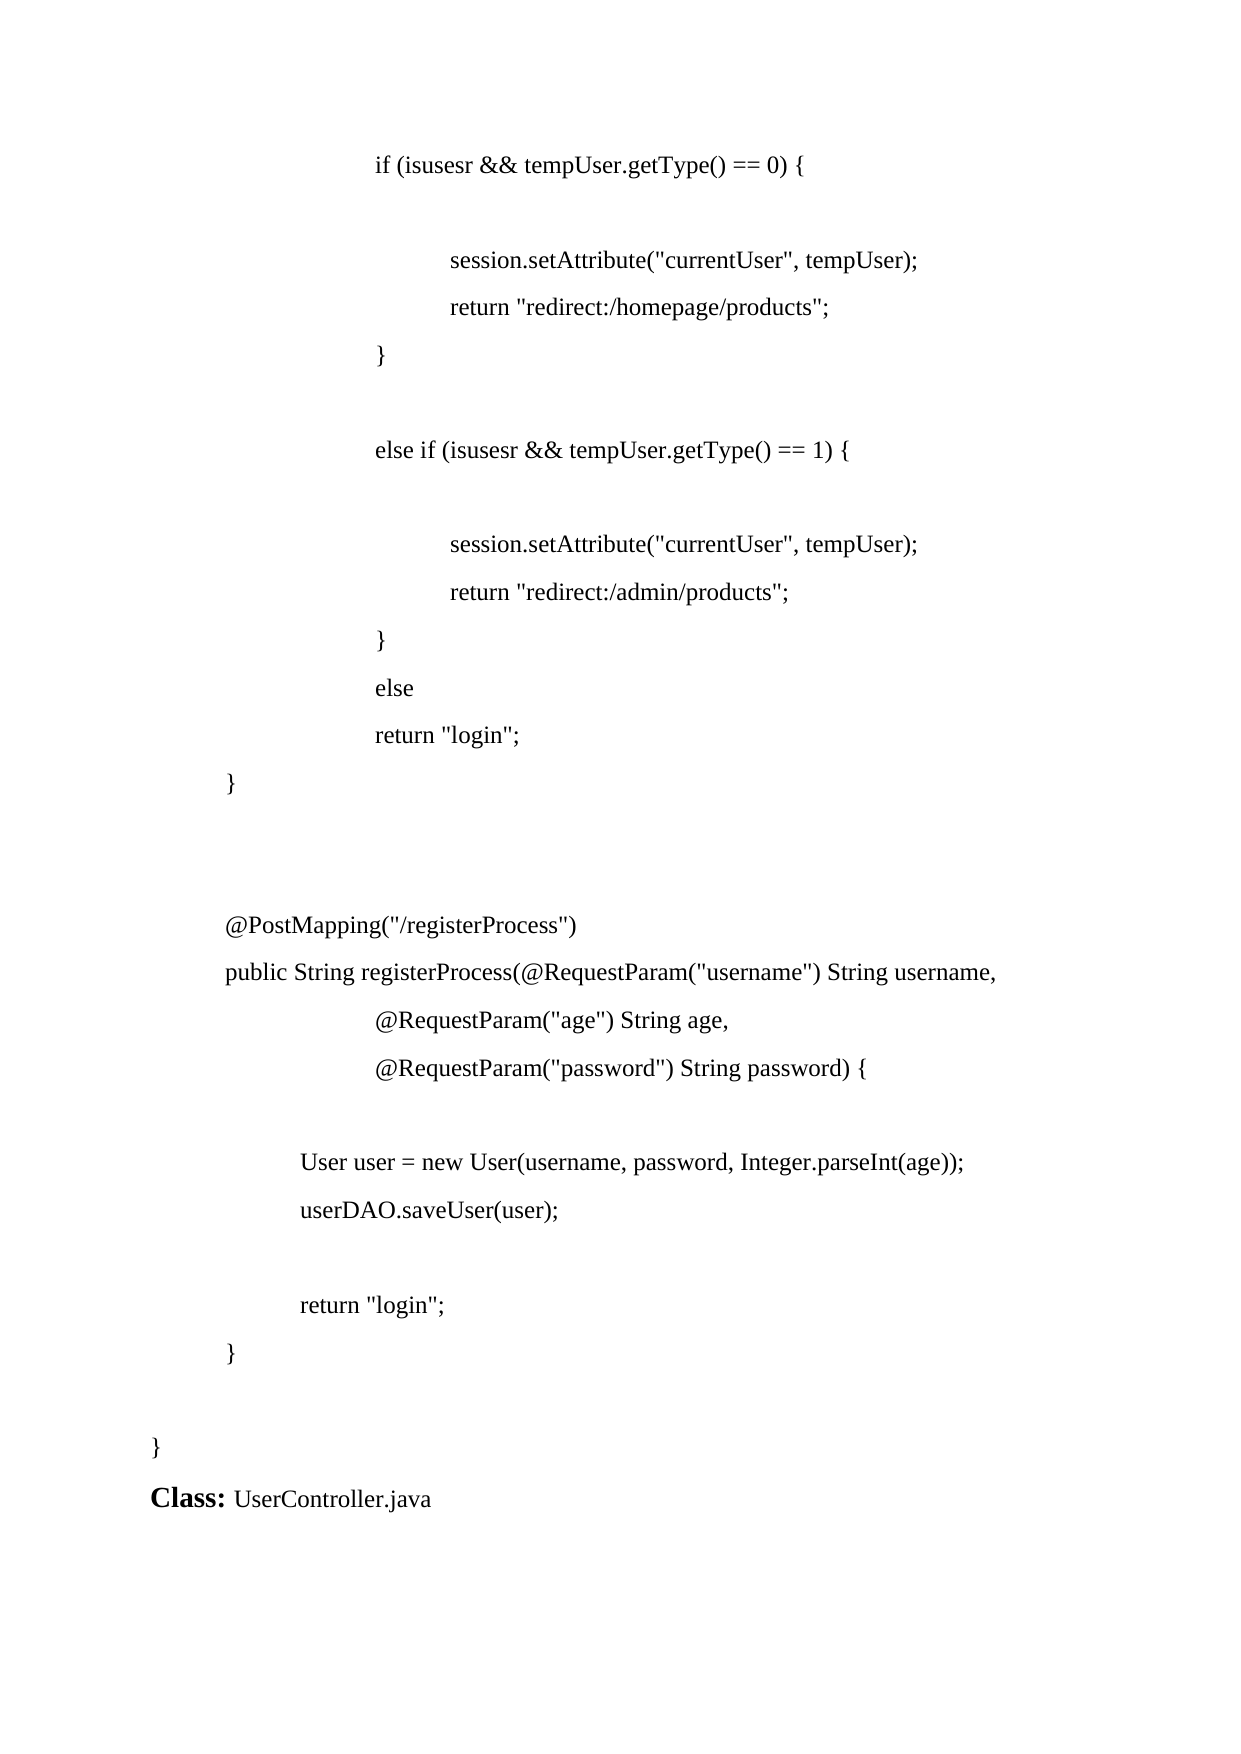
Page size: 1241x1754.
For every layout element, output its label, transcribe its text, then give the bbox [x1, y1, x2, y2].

text } [150, 768, 1090, 797]
text session.setAttribute("currentUser", tempUser); [150, 529, 1090, 558]
text else [150, 673, 1090, 701]
text } [150, 625, 1090, 654]
text } [150, 340, 1090, 369]
text session.setAttribute("currentUser", tempUser); [150, 245, 1090, 273]
text return "login"; [150, 1290, 1090, 1319]
text else if (isusesr && tempUser.getType() == 1) { [150, 435, 1090, 463]
text public String registerProcess(@RequestParam("username") String username, [150, 957, 1090, 986]
text User user = new User(username, password, Integer.parseInt(age)); [150, 1147, 1090, 1176]
text return "redirect:/homepage/products"; [150, 292, 1090, 321]
text @RequestParam("age") String age, [150, 1005, 1090, 1034]
text @PostMapping("/registerProcess") [150, 910, 1090, 938]
text return "login"; [150, 720, 1090, 749]
text } [150, 1338, 1090, 1366]
text @RequestParam("password") String password) { [150, 1053, 1090, 1082]
text Class: UserController.java [150, 1480, 1090, 1513]
text userDAO.saveUser(user); [150, 1195, 1090, 1224]
text return "redirect:/admin/products"; [150, 577, 1090, 606]
text if (isusesr && tempUser.getType() == 0) { [150, 150, 1090, 179]
text } [150, 1432, 1090, 1461]
